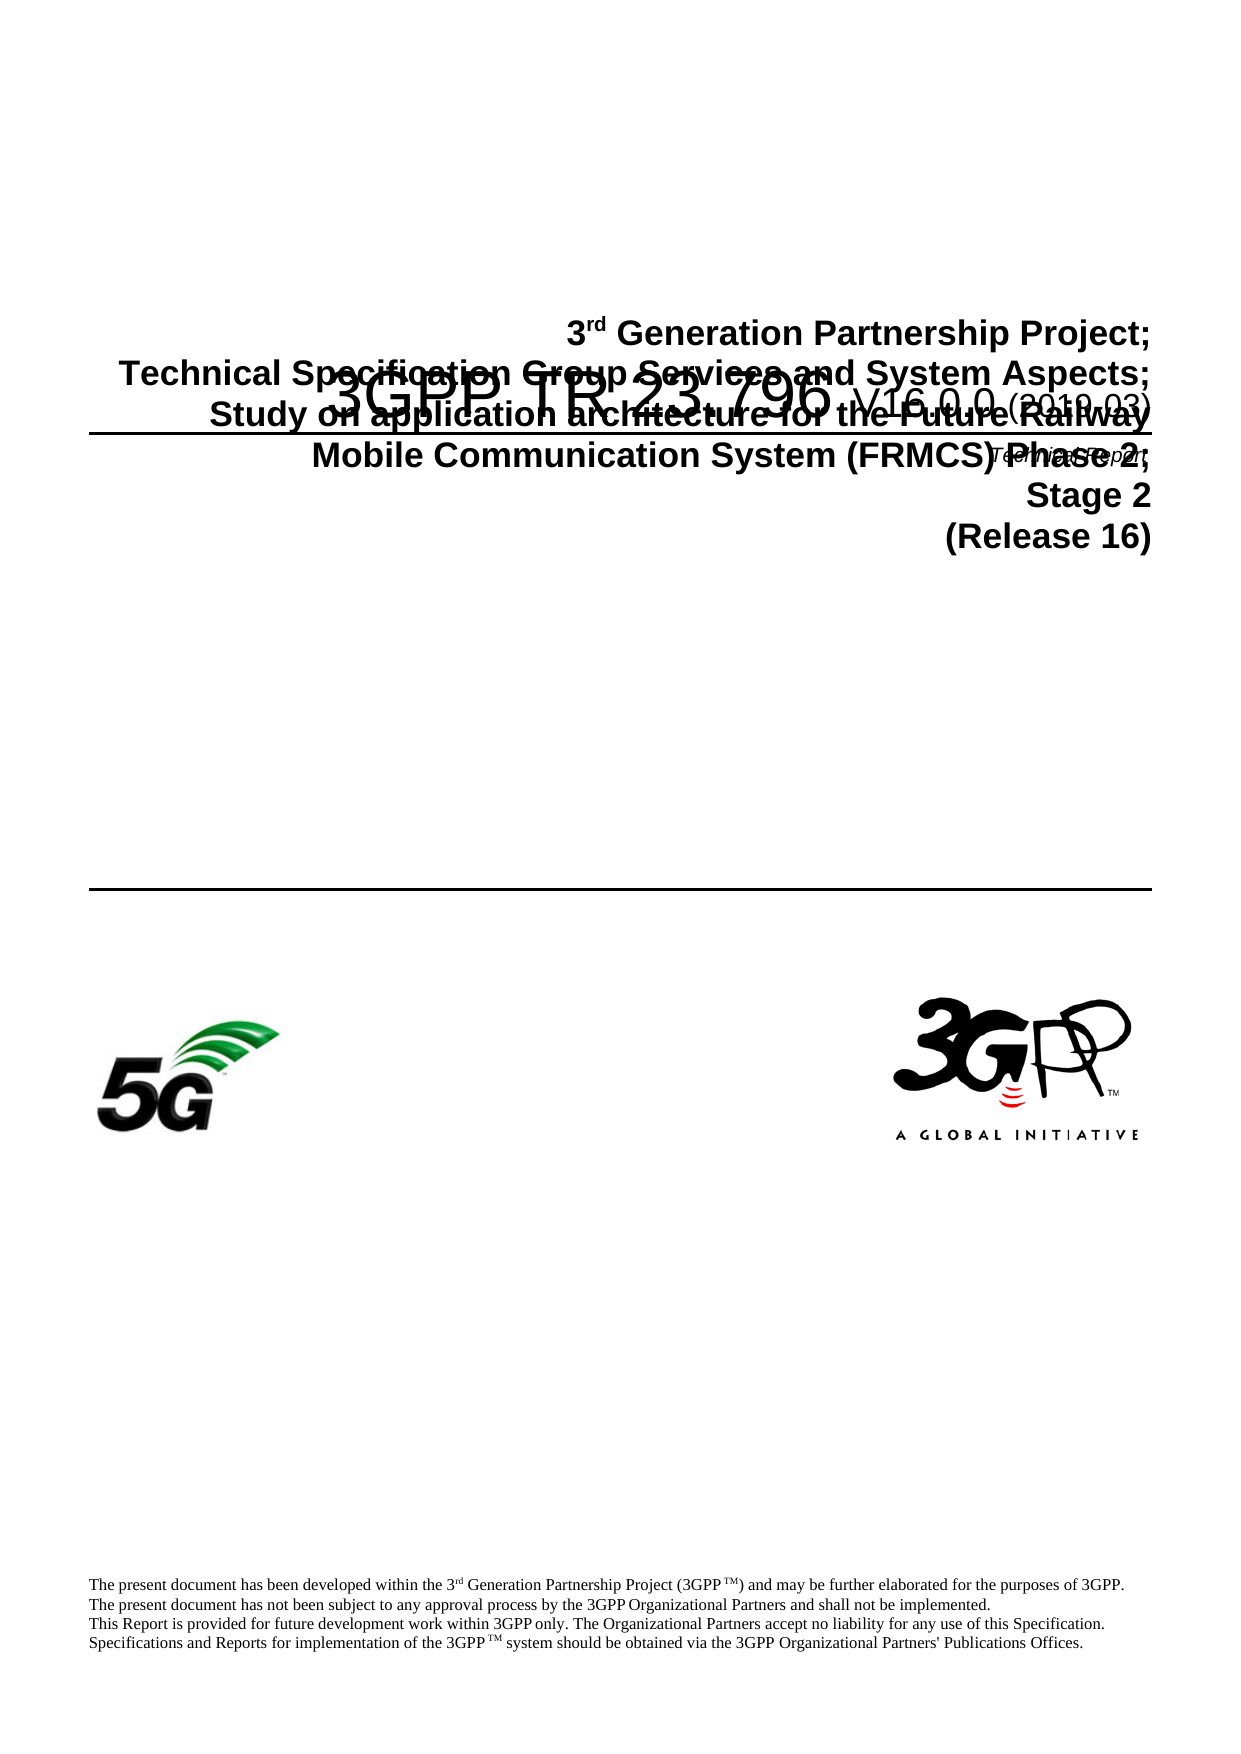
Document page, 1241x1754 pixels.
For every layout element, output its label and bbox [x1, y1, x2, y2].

picture [885, 989, 1152, 1145]
picture [88, 1007, 287, 1145]
